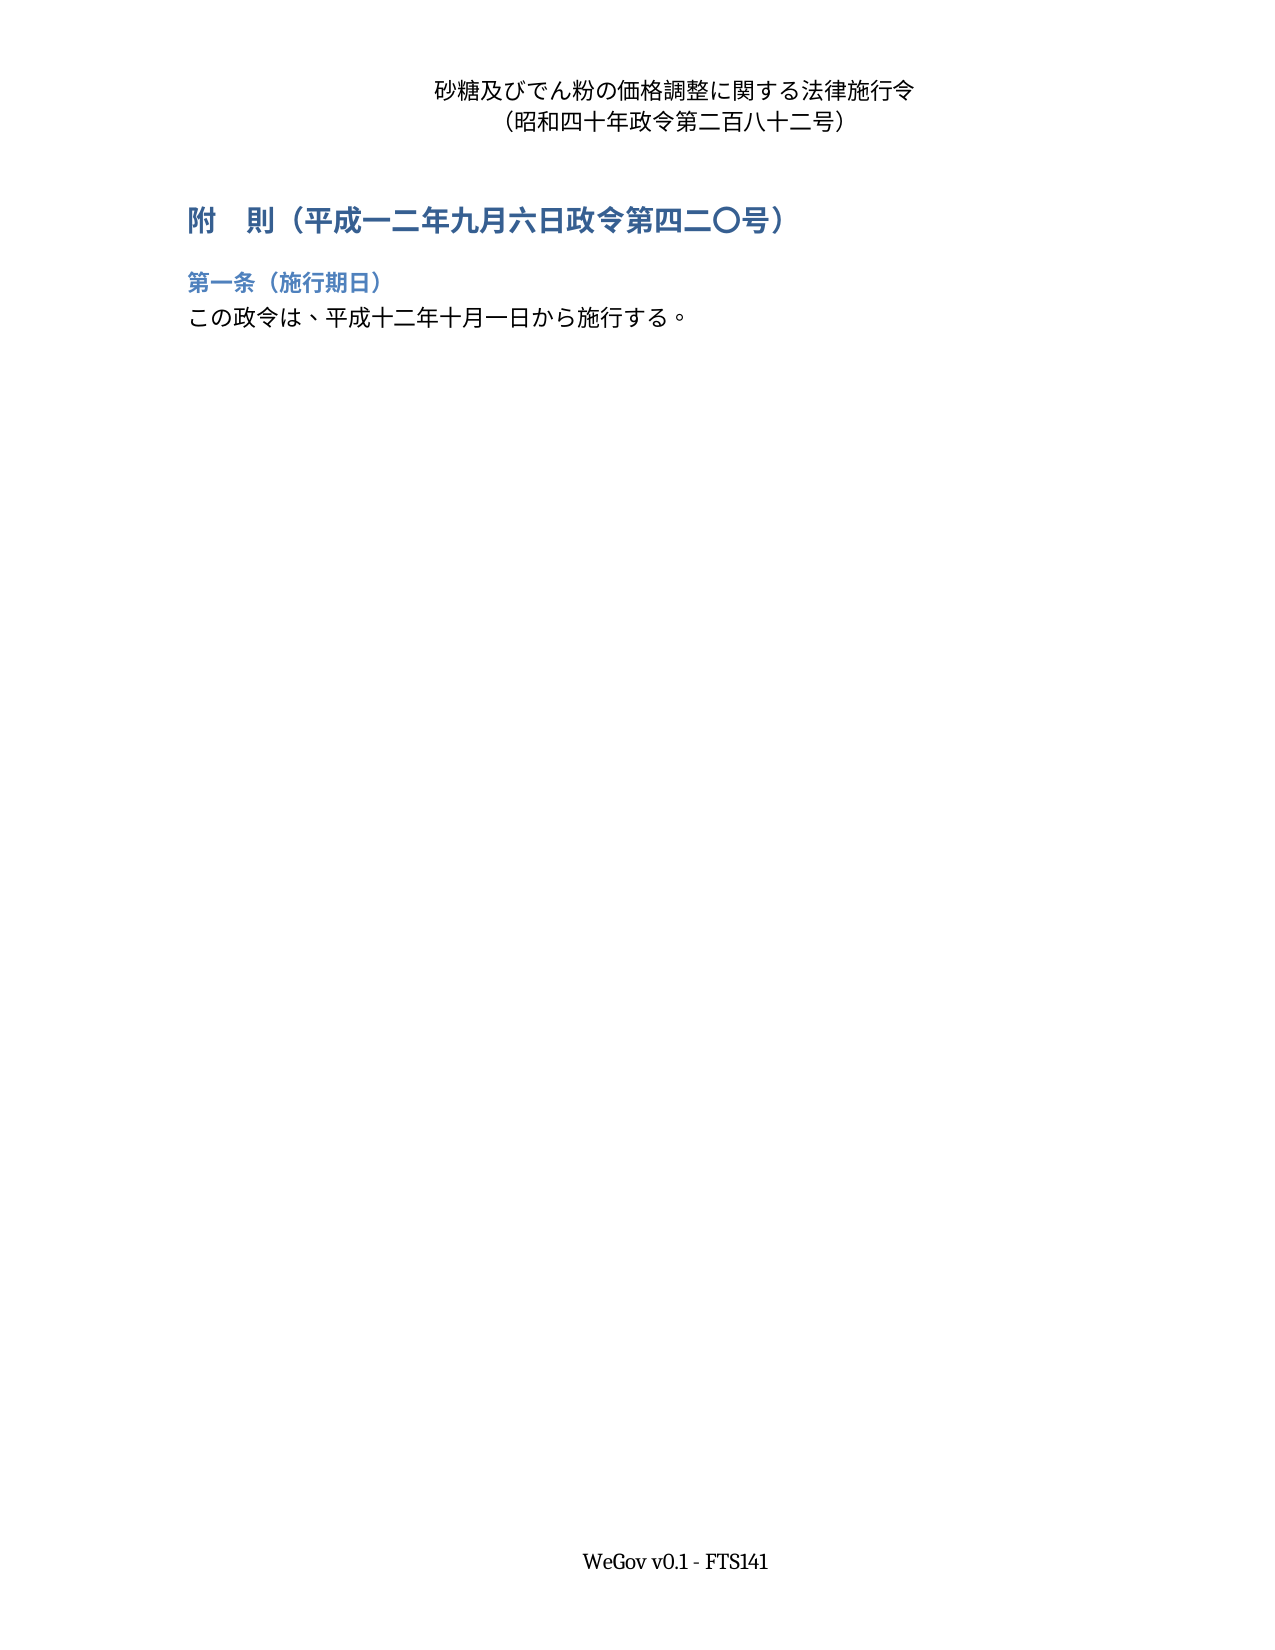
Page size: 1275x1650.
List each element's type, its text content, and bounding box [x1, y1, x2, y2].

text この政令は、平成十二年十月一日から施行する。 [187, 302, 1087, 334]
subtitle 第一条（施行期日） [187, 266, 1087, 298]
subtitle 附 則（平成一二年九月六日政令第四二〇号） [187, 200, 1087, 240]
